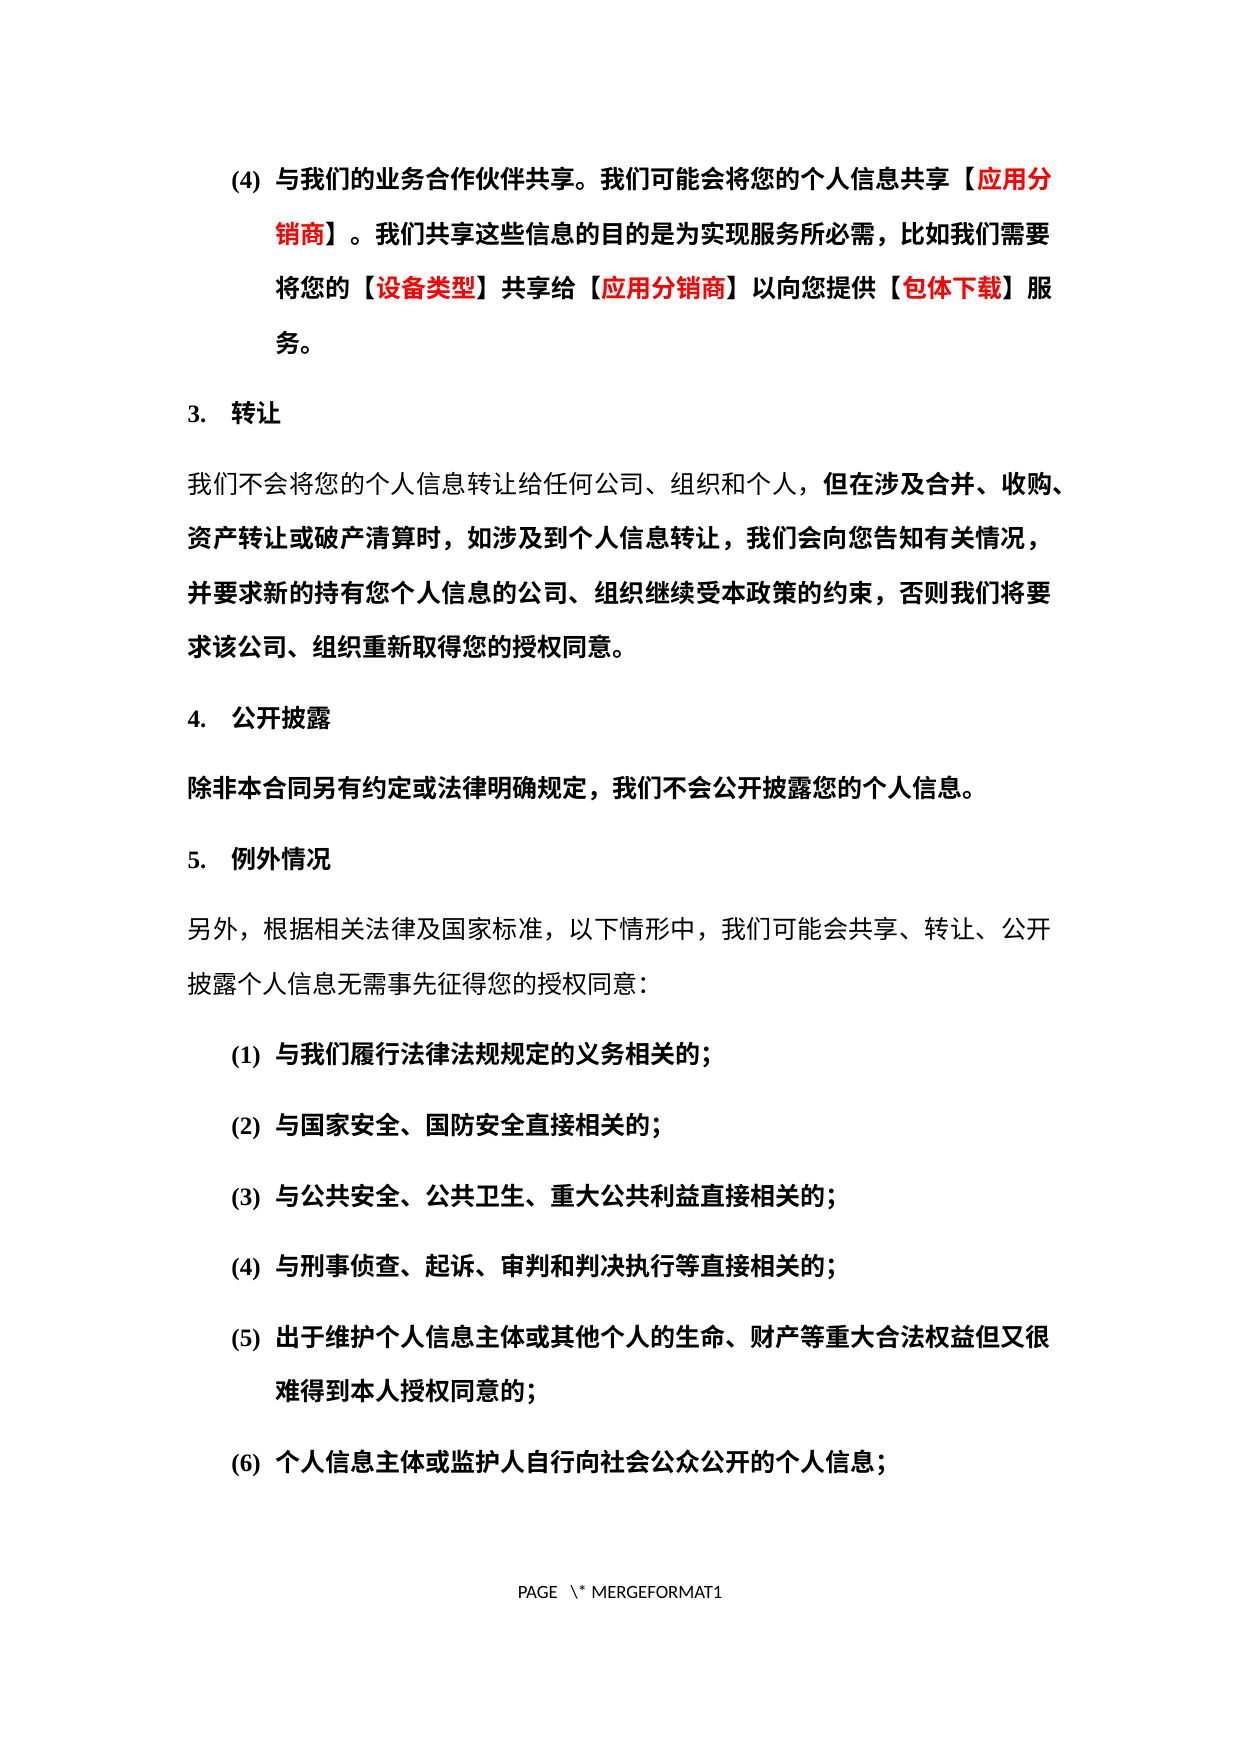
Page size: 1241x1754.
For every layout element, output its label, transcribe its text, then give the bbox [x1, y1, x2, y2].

list 与刑事侦查、起诉、审判和判决执行等直接相关的； [231, 1247, 1053, 1283]
list 与国家安全、国防安全直接相关的； [231, 1106, 1053, 1142]
text 另外，根据相关法律及国家标准，以下情形中，我们可能会共享、转让、公开披露个人信息无需事先征得您的授权同意： [187, 910, 1053, 1001]
list 转让 [187, 394, 1053, 430]
text 除非本合同另有约定或法律明确规定，我们不会公开披露您的个人信息。 [187, 769, 1053, 805]
list 与公共安全、公共卫生、重大公共利益直接相关的； [231, 1176, 1053, 1212]
list 与我们履行法律法规规定的义务相关的； [231, 1035, 1053, 1071]
text 我们不会将您的个人信息转让给任何公司、组织和个人，但在涉及合并、收购、资产转让或破产清算时，如涉及到个人信息转让，我们会向您告知有关情况，并要求新的持有您个人信息的公司、组织继续受本政策的约束，否则我们将要求该公司、组织重新取得您的授权同意。 [187, 464, 1053, 664]
list 个人信息主体或监护人自行向社会公众公开的个人信息； [231, 1442, 1053, 1479]
list 与我们的业务合作伙伴共享。我们可能会将您的个人信息共享【应用分销商】。我们共享这些信息的目的是为实现服务所必需，比如我们需要将您的【设备类型】共享给【应用分销商】以向您提供【包体下载】服务。 [231, 160, 1053, 359]
list 例外情况 [187, 839, 1053, 876]
list 出于维护个人信息主体或其他个人的生命、财产等重大合法权益但又很难得到本人授权同意的； [231, 1317, 1053, 1408]
list 公开披露 [187, 698, 1053, 734]
